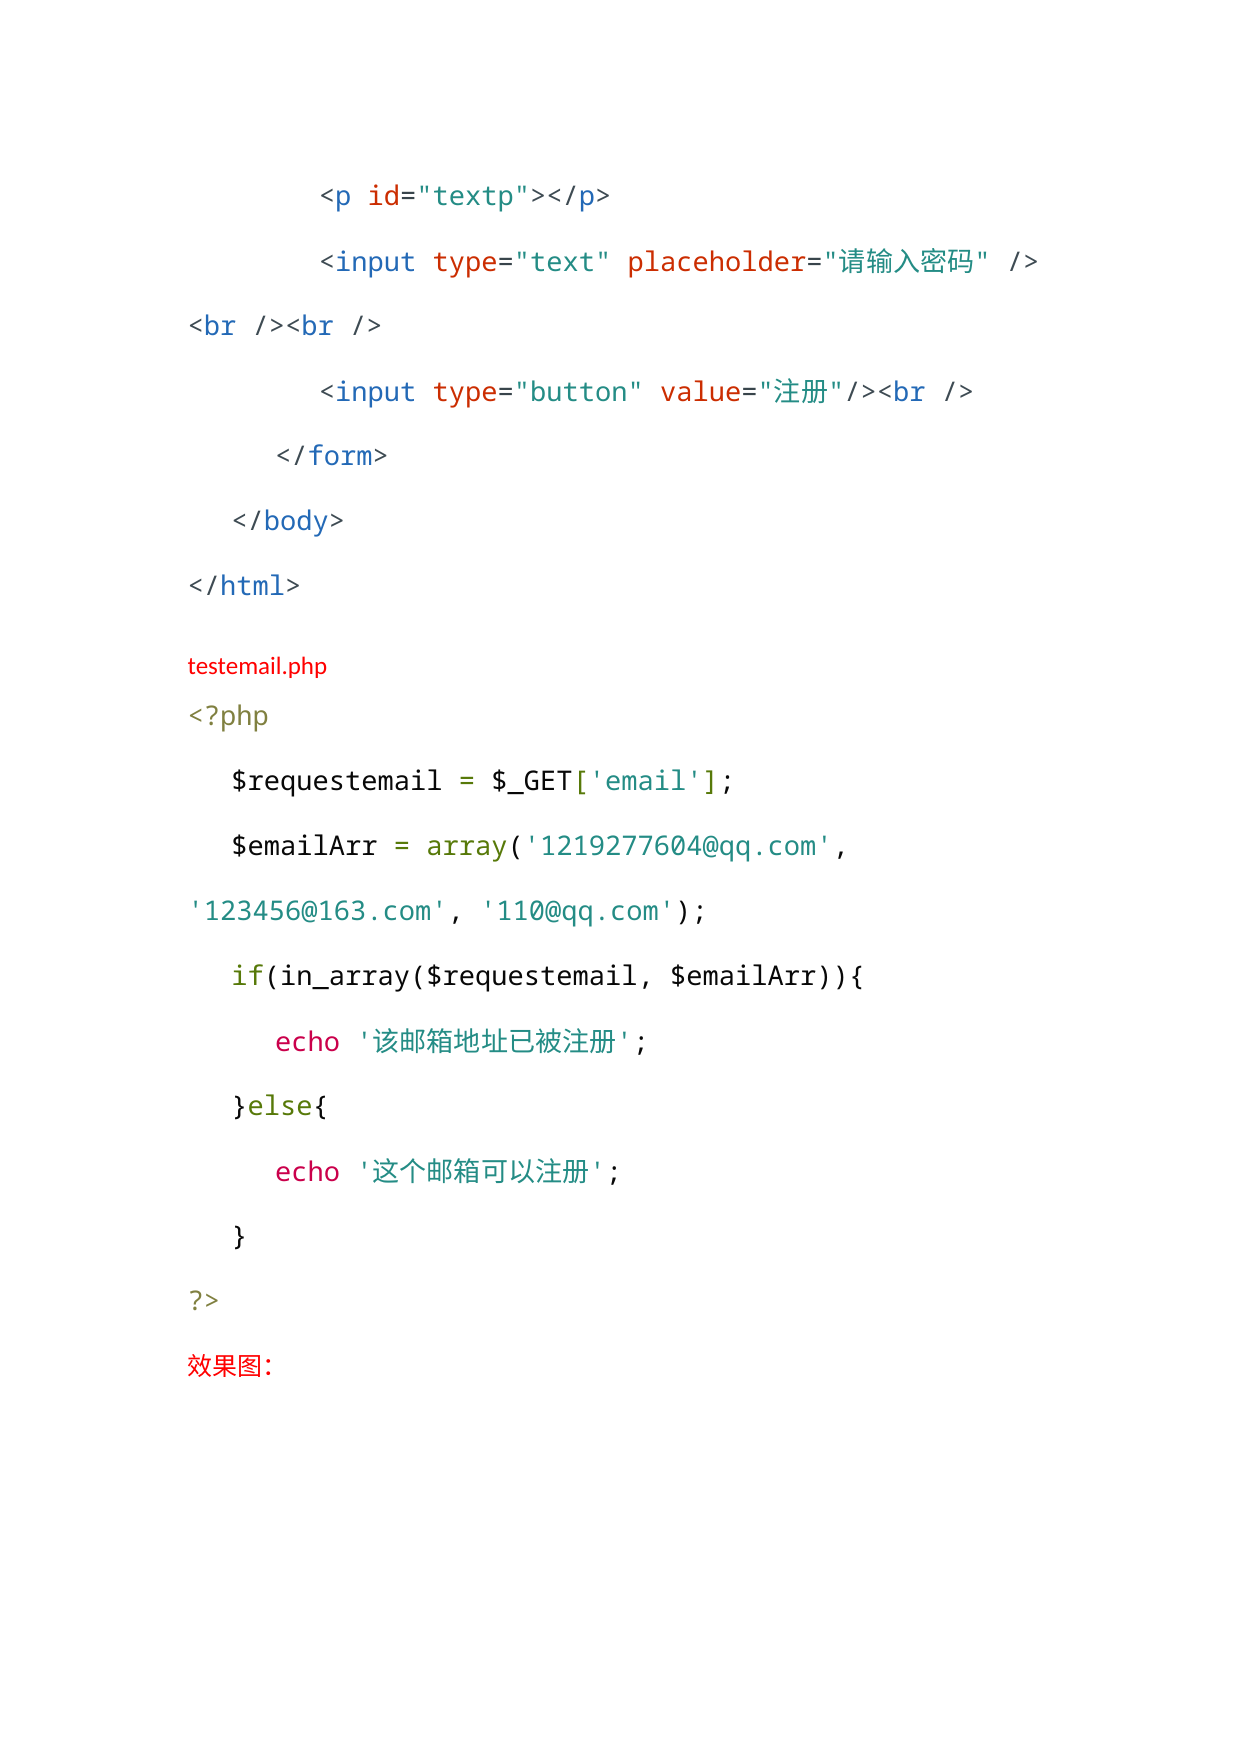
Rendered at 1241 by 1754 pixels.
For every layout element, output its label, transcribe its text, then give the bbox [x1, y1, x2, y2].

text <p id="textp"></p> [187, 162, 1053, 227]
text <input type="button" value="注册"/><br /> [187, 357, 1053, 422]
text echo '该邮箱地址已被注册'; [187, 1007, 1053, 1072]
text 效果图： [187, 1332, 1053, 1397]
text </html> [187, 552, 1053, 617]
text $emailArr = array('1219277604@qq.com', '123456@163.com', '110@qq.com'); [187, 812, 1053, 942]
text ?> [187, 1267, 1053, 1332]
text </body> [187, 487, 1053, 552]
text <input type="text" placeholder="请输入密码" /><br /><br /> [187, 227, 1053, 357]
text testemail.php [187, 649, 1053, 682]
text </form> [187, 422, 1053, 487]
text }else{ [187, 1072, 1053, 1137]
text $requestemail = $_GET['email']; [187, 747, 1053, 812]
text <?php [187, 682, 1053, 747]
text } [187, 1202, 1053, 1267]
text echo '这个邮箱可以注册'; [187, 1137, 1053, 1202]
text if(in_array($requestemail, $emailArr)){ [187, 942, 1053, 1007]
